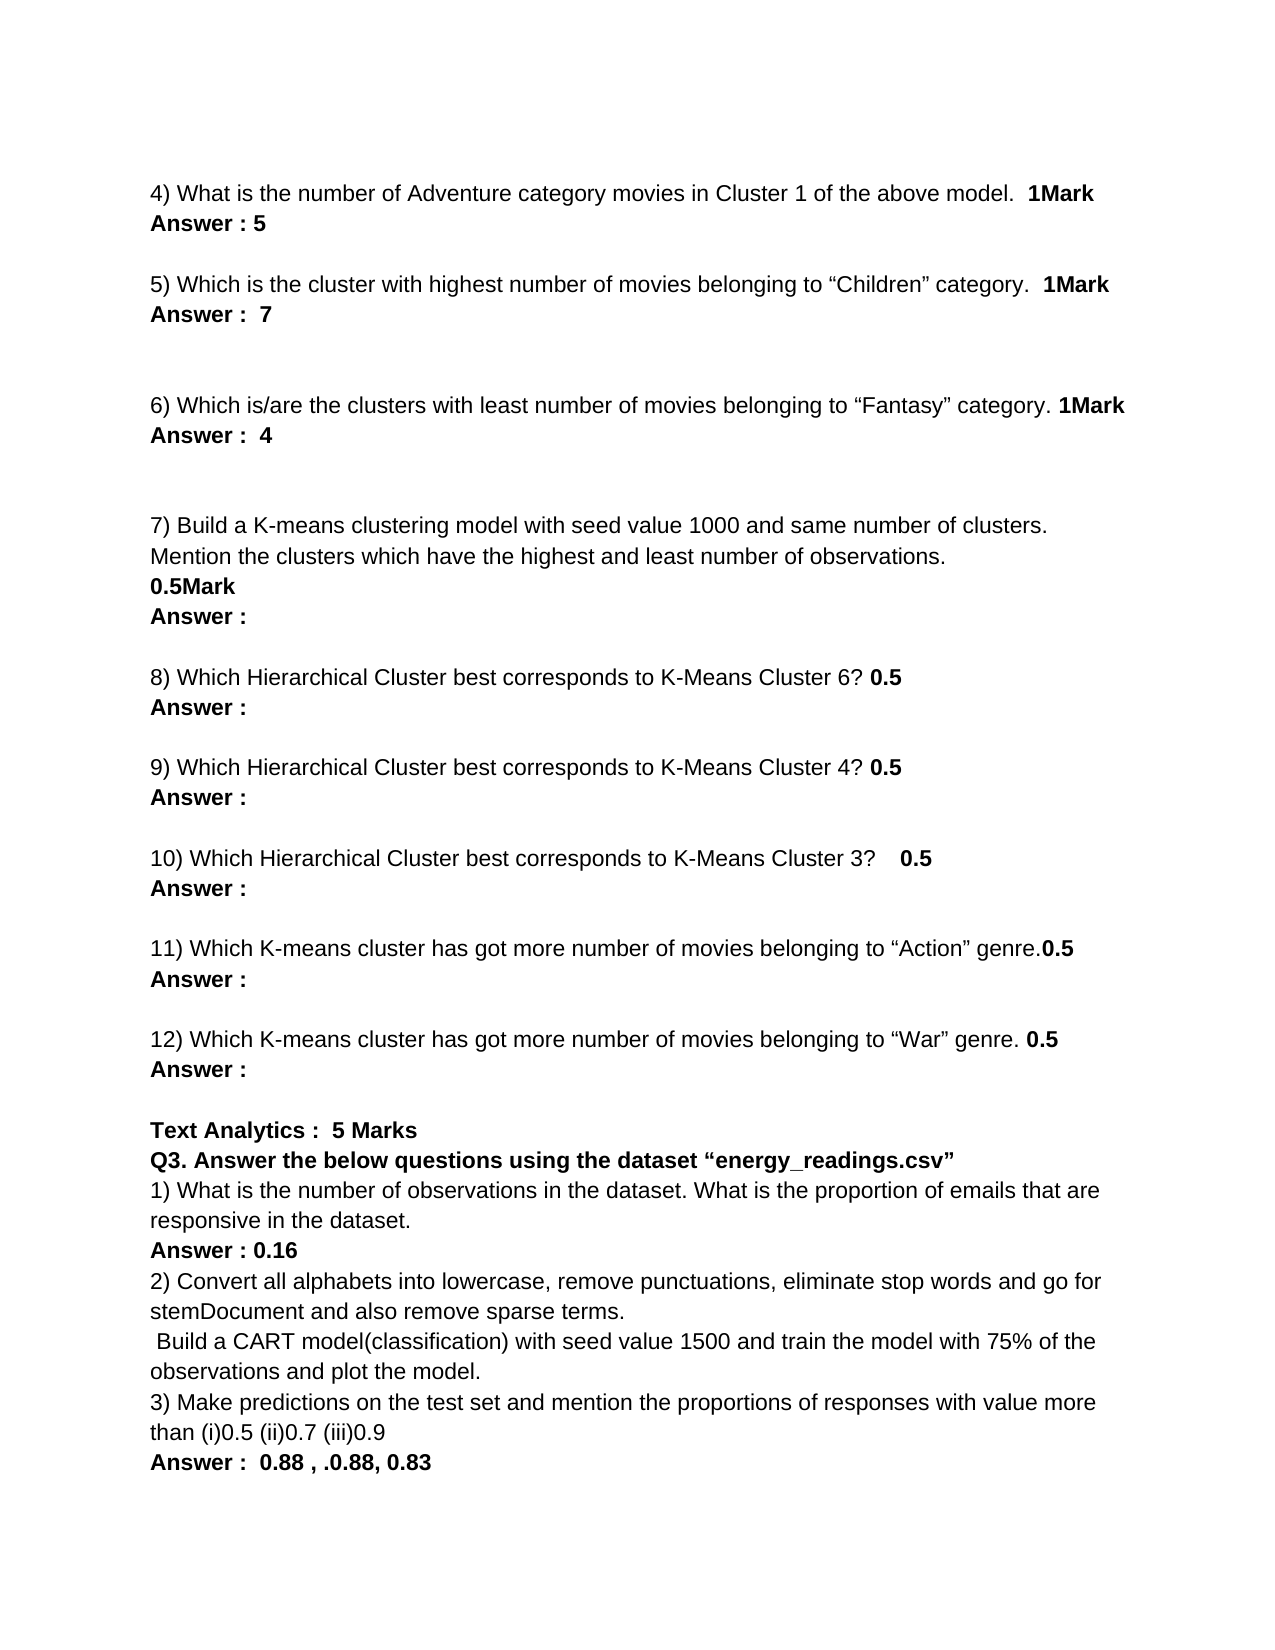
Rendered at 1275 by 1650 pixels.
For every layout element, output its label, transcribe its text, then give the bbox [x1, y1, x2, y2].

text Answer : 4 [150, 422, 1125, 448]
text 2) Convert all alphabets into lowercase, remove punctuations, eliminate stop words and go for stemDocument and also remove sparse terms. [150, 1268, 1125, 1324]
text Build a CART model(classification) with seed value 1500 and train the model with 75% of the observations and plot the model. [150, 1328, 1125, 1385]
text Answer : [150, 784, 1125, 811]
text 0.5Mark [150, 573, 1125, 599]
text Answer : [150, 603, 1125, 629]
text Text Analytics : 5 Marks [150, 1117, 1125, 1143]
text Answer : [150, 1056, 1125, 1083]
text 8) Which Hierarchical Cluster best corresponds to K-Means Cluster 6? 0.5 [150, 663, 1125, 690]
text Answer : [150, 875, 1125, 901]
text 4) What is the number of Adventure category movies in Cluster 1 of the above model. 1Mark [150, 180, 1125, 207]
text 3) Make predictions on the test set and mention the proportions of responses with value more than (i)0.5 (ii)0.7 (iii)0.9 [150, 1388, 1125, 1445]
text 1) What is the number of observations in the dataset. What is the proportion of emails that are responsive in the dataset. [150, 1177, 1125, 1234]
text Answer : 5 [150, 210, 1125, 237]
text 11) Which K-means cluster has got more number of movies belonging to “Action” genre.0.5 [150, 935, 1125, 962]
text Answer : 0.16 [150, 1237, 1125, 1264]
text 10) Which Hierarchical Cluster best corresponds to K-Means Cluster 3? 0.5 [150, 845, 1125, 871]
text Answer : 7 [150, 301, 1125, 327]
text Answer : 0.88 , .0.88, 0.83 [150, 1449, 1125, 1475]
text 12) Which K-means cluster has got more number of movies belonging to “War” genre. 0.5 [150, 1026, 1125, 1052]
text 5) Which is the cluster with highest number of movies belonging to “Children” category. 1Mark [150, 271, 1125, 297]
text Answer : [150, 694, 1125, 720]
text 9) Which Hierarchical Cluster best corresponds to K-Means Cluster 4? 0.5 [150, 754, 1125, 781]
text Q3. Answer the below questions using the dataset “energy_readings.csv” [150, 1147, 1125, 1173]
text Answer : [150, 966, 1125, 992]
text 7) Build a K-means clustering model with seed value 1000 and same number of clusters. Mention the clusters which have the highest and least number of observations. [150, 512, 1125, 569]
text 6) Which is/are the clusters with least number of movies belonging to “Fantasy” category. 1Mark [150, 392, 1125, 418]
